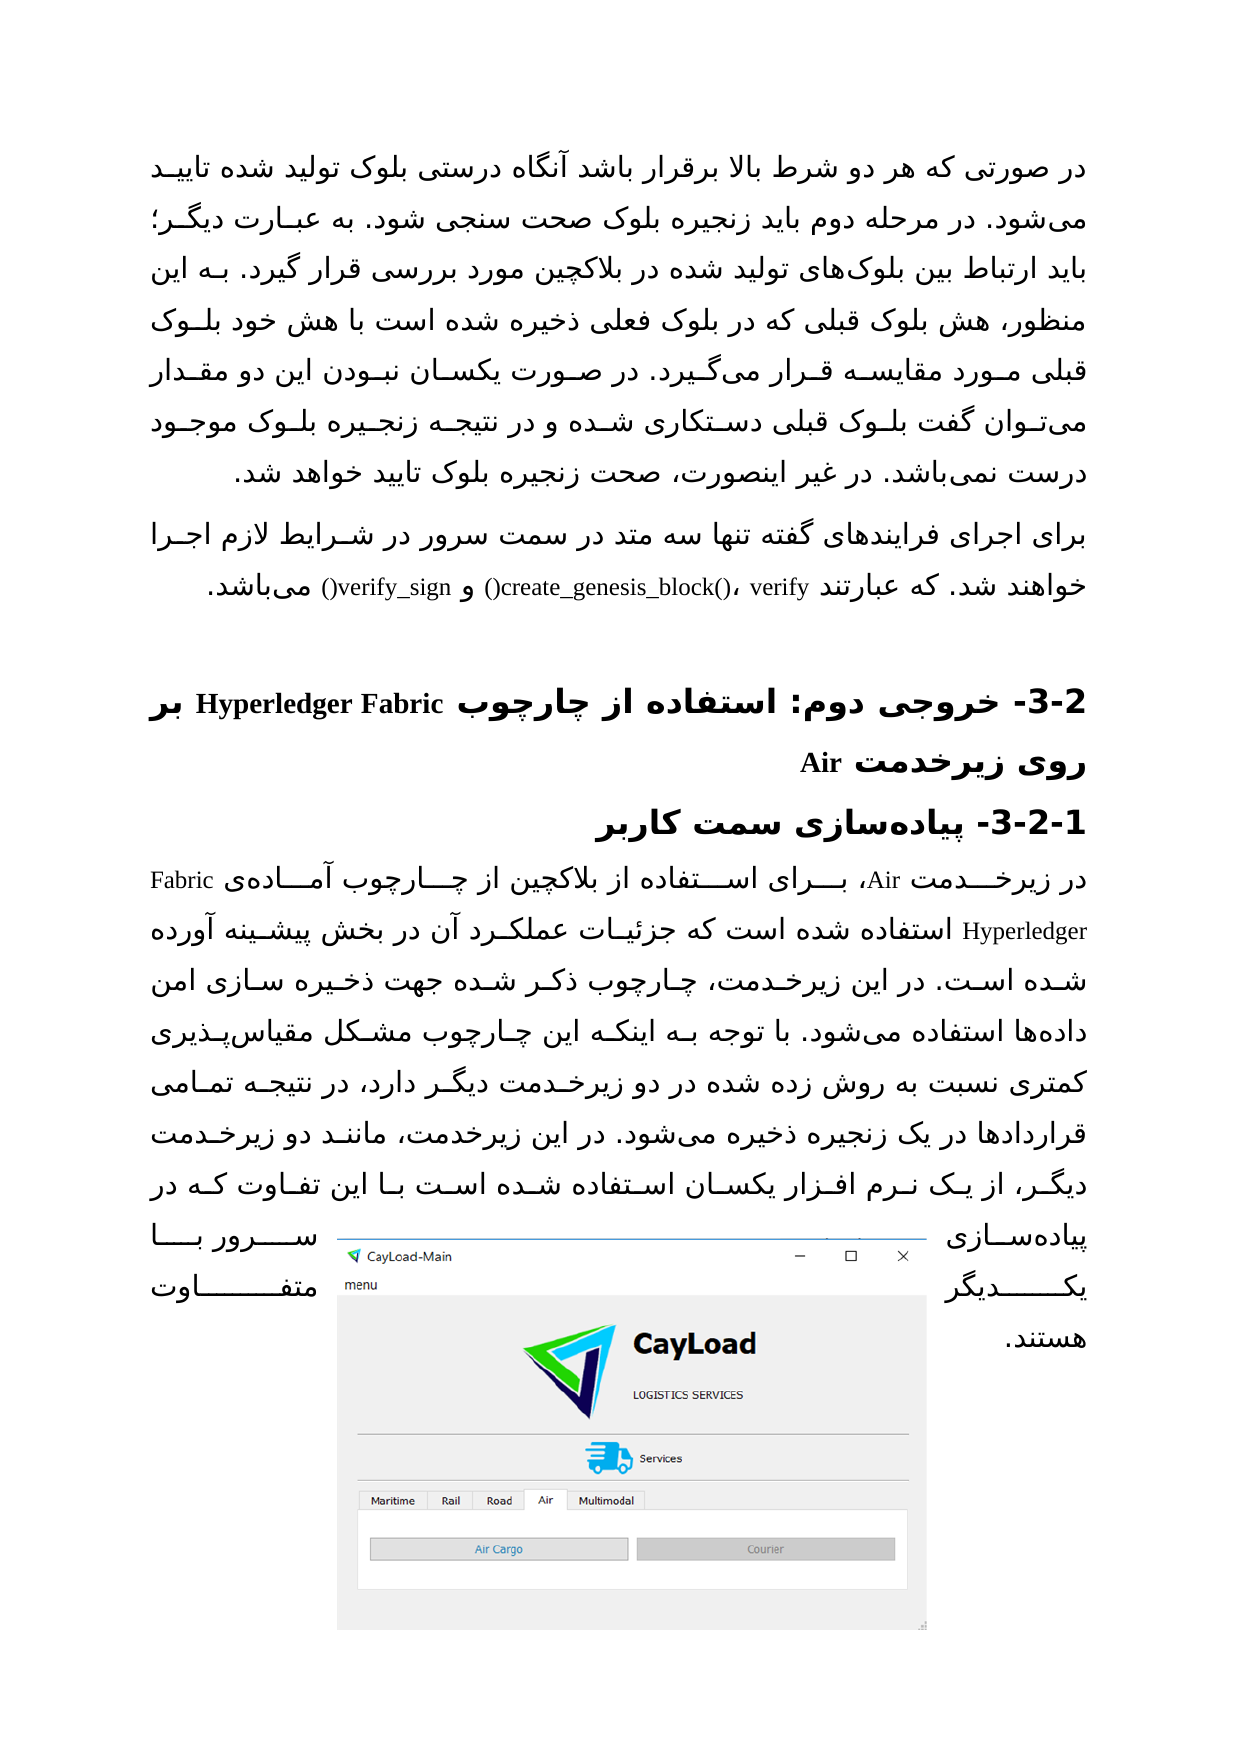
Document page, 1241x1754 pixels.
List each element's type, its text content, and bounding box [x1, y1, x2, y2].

text در زیرخدمت Air، برای استفاده از بلاکچین از چارچوب آماده‌ی Fabric Hyperledger استفاده شده است که جزئیات عملکرد آن در بخش پیشینه آورده شده است. در این زیرخدمت، چارچوب ذکر شده جهت ذخیره سازی امن داده‌ها استفاده می‌شود. با توجه به اینکه این چارچوب مشکل مقیاس‌پذیری کمتری نسبت به روش زده شده در دو زیرخدمت دیگر دارد، در نتیجه تمامی قراردادها در یک زنجیره ذخیره می‌شود. در این زیرخدمت، مانند دو زیرخدمت دیگر، از یک نرم افزار یکسان استفاده شده است با این تفاوت که در پیاده‌سازی سرور با یکدیگر متفاوت هستند. [150, 862, 1087, 1354]
text برای اجرای فرایندهای گفته تنها سه متد در سمت سرور در شرایط لازم اجرا خواهند شد. که عبارتند create_genesis_block()، verify() و verify_sign() می‌باشد. [150, 517, 1087, 602]
text در صورتی که هر دو شرط بالا برقرار باشد آنگاه درستی بلوک تولید شده تایید می‌شود. در مرحله دوم باید زنجیره بلوک صحت سنجی شود. به عبارت دیگر؛ باید ارتباط بین بلوک‌های تولید شده در بلاکچین مورد بررسی قرار گیرد. به این منظور، هش بلوک قبلی که در بلوک فعلی ذخیره شده است با هش خود بلوک قبلی مورد مقایسه قرار می‌گیرد. در صورت یکسان نبودن این دو مقدار می‌توان گفت بلوک قبلی دستکاری شده و در نتیجه زنجیره بلوک موجود درست نمی‌باشد. در غیر اینصورت، صحت زنجیره بلوک تایید خواهد شد. [150, 150, 1087, 489]
subtitle 3-2- خروجی دوم: استفاده از چارچوب Hyperledger Fabric بر روی زیرخدمت Air [150, 683, 1087, 780]
picture [336, 1238, 927, 1629]
subtitle 3-2-1- پیاده‌سازی سمت کاربر [150, 803, 1087, 842]
